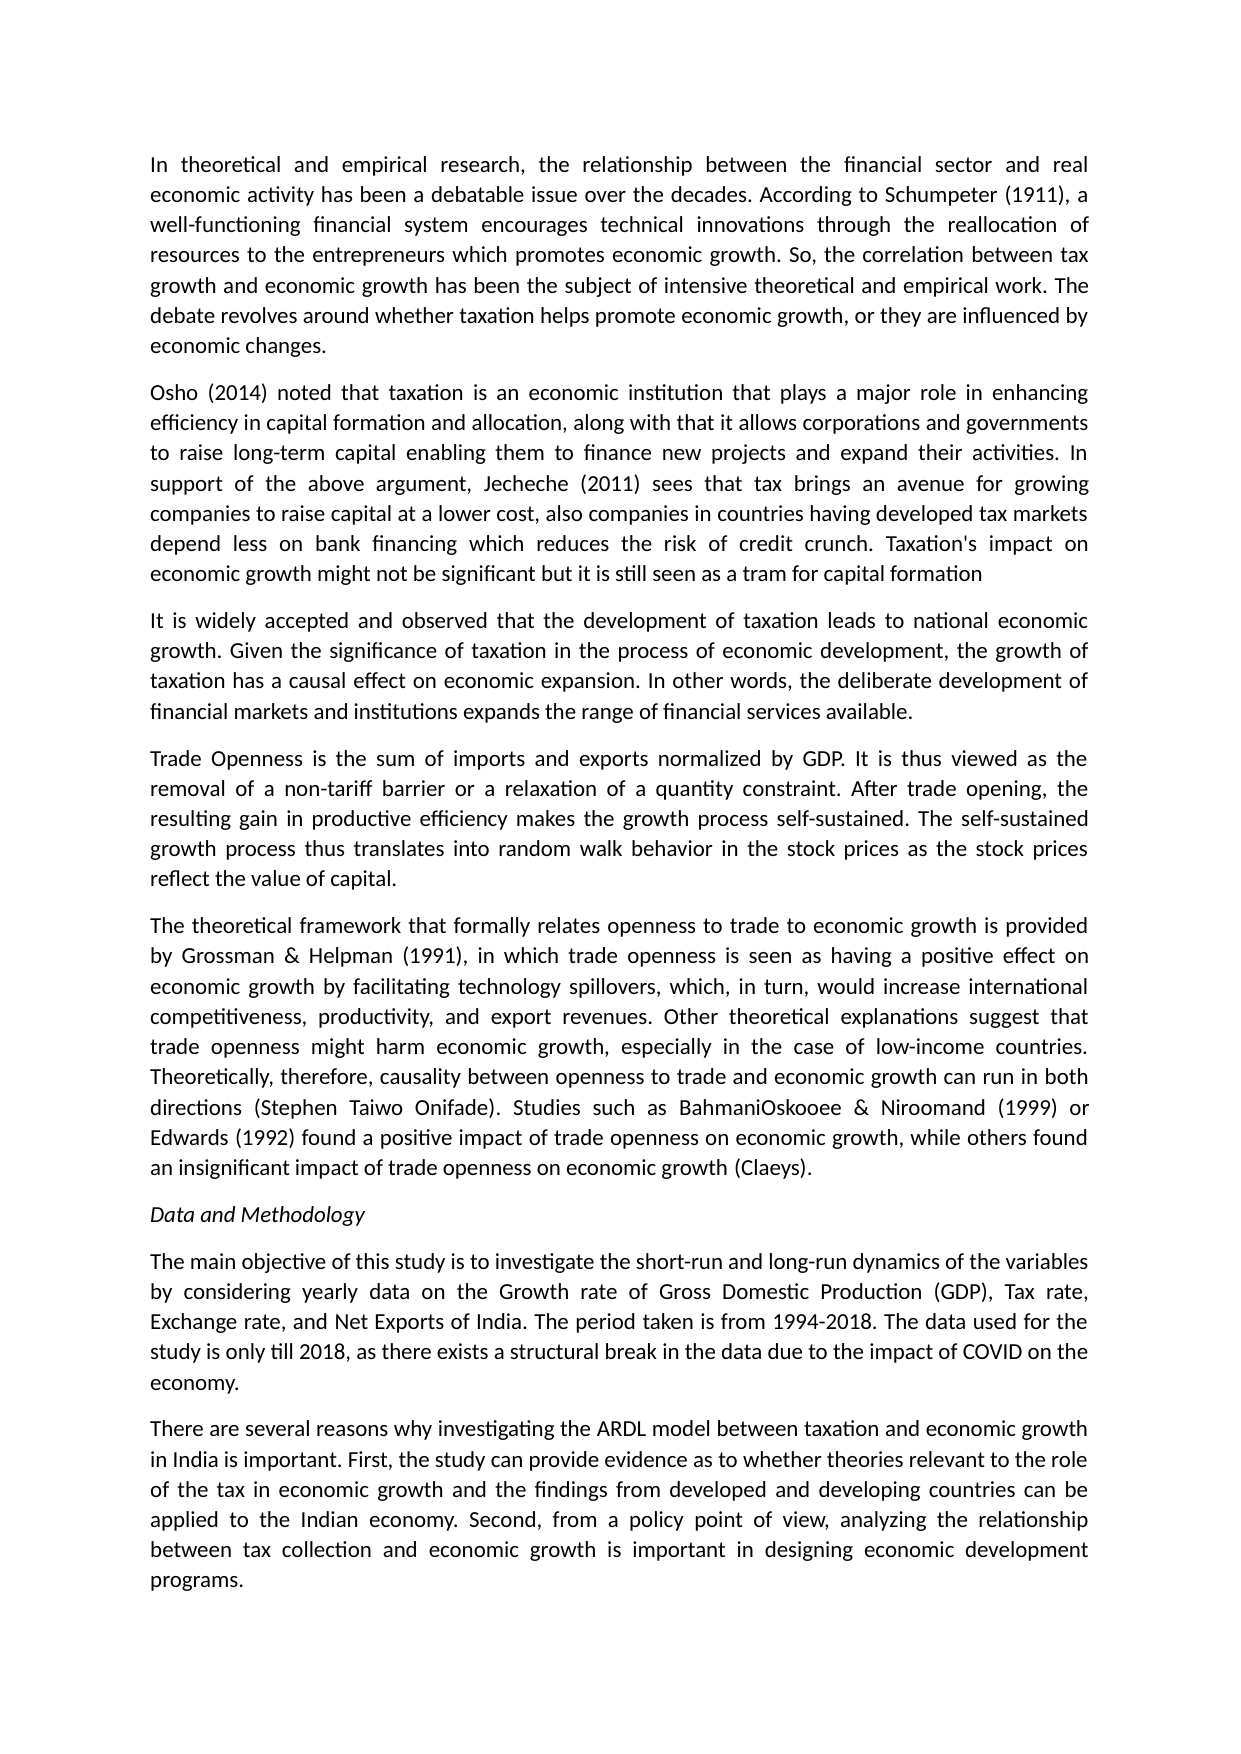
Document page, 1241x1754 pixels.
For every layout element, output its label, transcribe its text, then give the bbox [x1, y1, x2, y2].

text Data and Methodology [150, 1200, 1090, 1228]
text The main objective of this study is to investigate the short-run and long-run dynamics of the variables by considering yearly data on the Growth rate of Gross Domestic Production (GDP), Tax rate, Exchange rate, and Net Exports of India. The period taken is from 1994-2018. The data used for the study is only till 2018, as there exists a structural break in the data due to the impact of COVID on the economy. [150, 1247, 1090, 1396]
text Osho (2014) noted that taxation is an economic institution that plays a major role in enhancing efficiency in capital formation and allocation, along with that it allows corporations and governments to raise long-term capital enabling them to finance new projects and expand their activities. In support of the above argument, Jecheche (2011) sees that tax brings an avenue for growing companies to raise capital at a lower cost, also companies in countries having developed tax markets depend less on bank financing which reduces the risk of credit crunch. Taxation's impact on economic growth might not be significant but it is still seen as a tram for capital formation [150, 378, 1090, 587]
text In theoretical and empirical research, the relationship between the financial sector and real economic activity has been a debatable issue over the decades. According to Schumpeter (1911), a well-functioning financial system encourages technical innovations through the reallocation of resources to the entrepreneurs which promotes economic growth. So, the correlation between tax growth and economic growth has been the subject of intensive theoretical and empirical work. The debate revolves around whether taxation helps promote economic growth, or they are influenced by economic changes. [150, 150, 1090, 359]
text It is widely accepted and observed that the development of taxation leads to national economic growth. Given the significance of taxation in the process of economic development, the growth of taxation has a causal effect on economic expansion. In other words, the deliberate development of financial markets and institutions expands the range of financial services available. [150, 606, 1090, 725]
text The theoretical framework that formally relates openness to trade to economic growth is provided by Grossman & Helpman (1991), in which trade openness is seen as having a positive effect on economic growth by facilitating technology spillovers, which, in turn, would increase international competitiveness, productivity, and export revenues. Other theoretical explanations suggest that trade openness might harm economic growth, especially in the case of low-income countries. Theoretically, therefore, causality between openness to trade and economic growth can run in both directions . Studies such as BahmaniOskooee & Niroomand (1999) or Edwards (1992) found a positive impact of trade openness on economic growth, while others found an insignificant impact of trade openness on economic growth . [150, 911, 1090, 1181]
text There are several reasons why investigating the ARDL model between taxation and economic growth in India is important. First, the study can provide evidence as to whether theories relevant to the role of the tax in economic growth and the findings from developed and developing countries can be applied to the Indian economy. Second, from a policy point of view, analyzing the relationship between tax collection and economic growth is important in designing economic development programs. [150, 1414, 1090, 1594]
text Trade Openness is the sum of imports and exports normalized by GDP. It is thus viewed as the removal of a non-tariff barrier or a relaxation of a quantity constraint. After trade opening, the resulting gain in productive efficiency makes the growth process self-sustained. The self-sustained growth process thus translates into random walk behavior in the stock prices as the stock prices reflect the value of capital. [150, 744, 1090, 893]
